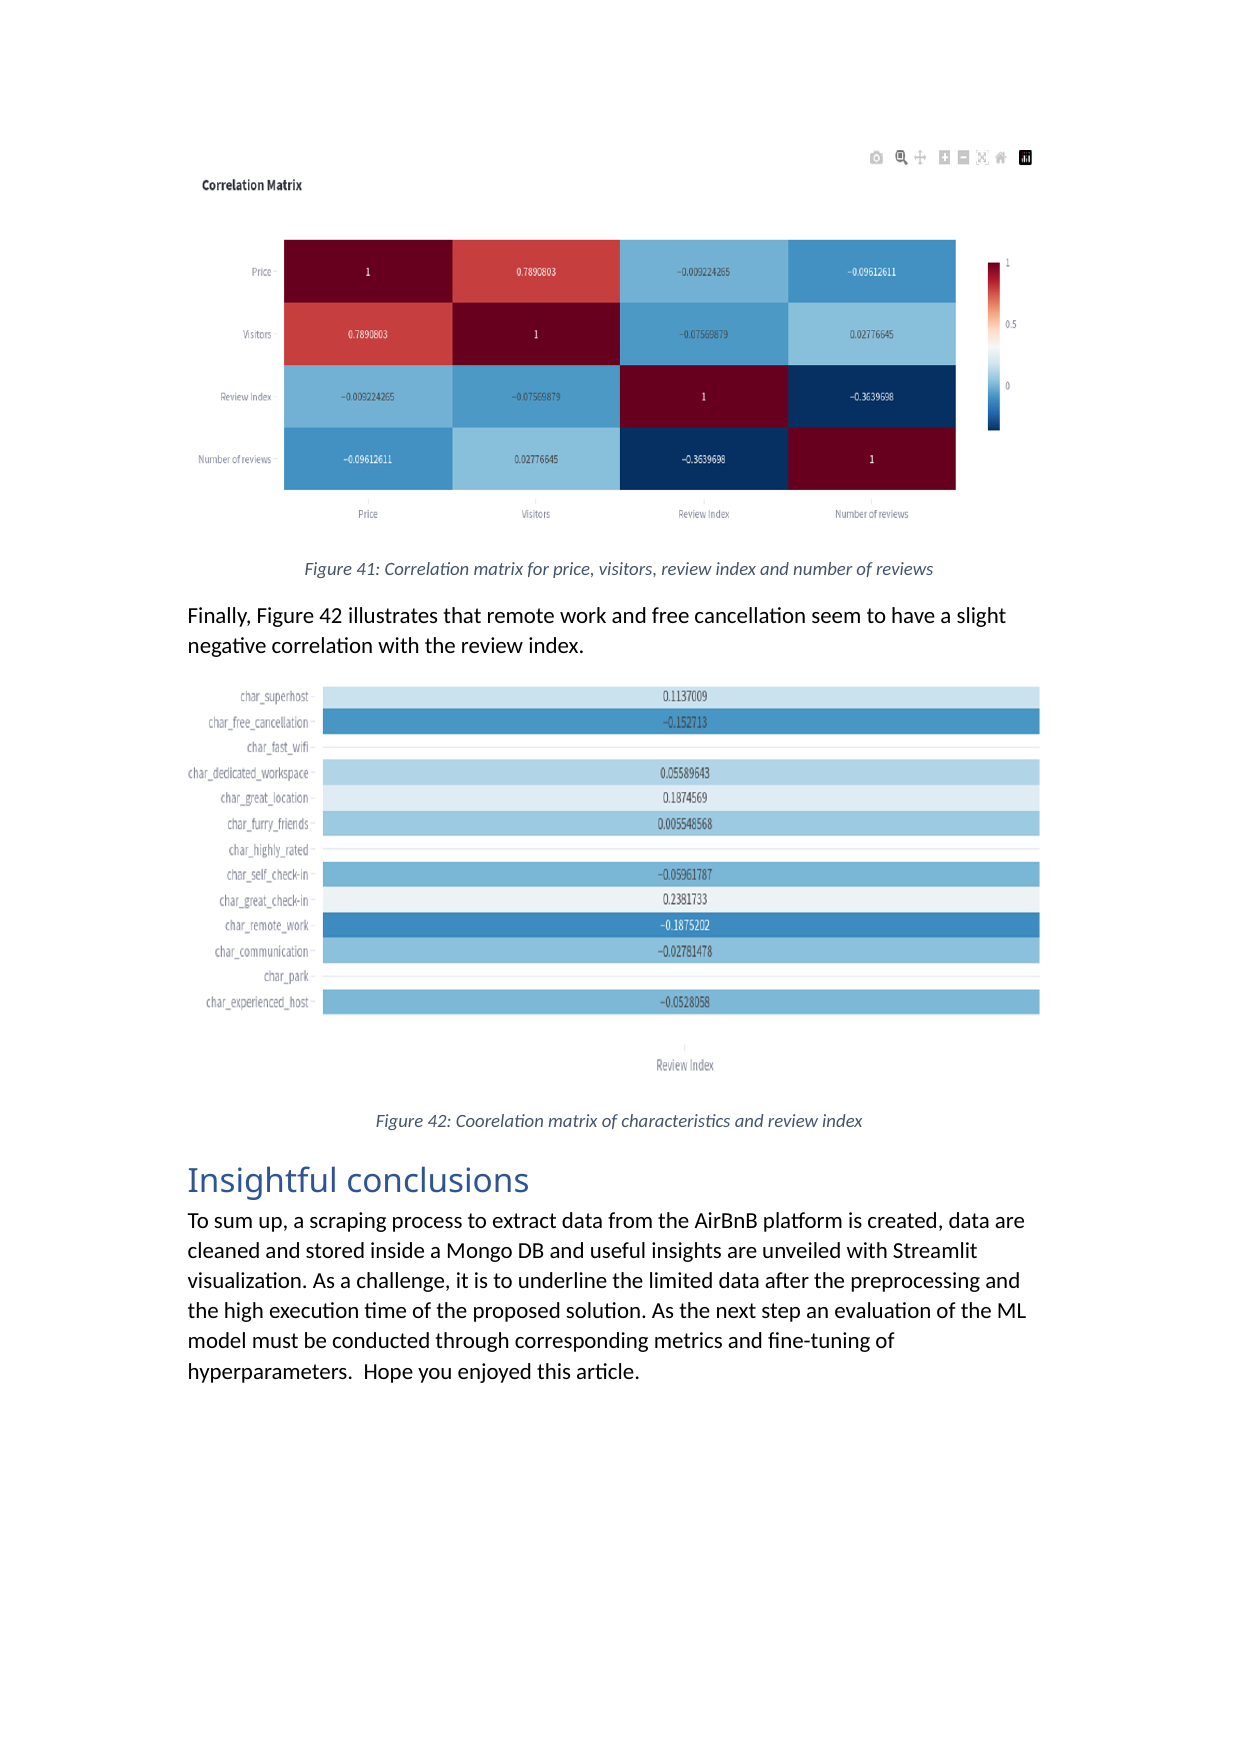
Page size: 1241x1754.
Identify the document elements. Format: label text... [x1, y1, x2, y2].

subtitle Insightful conclusions [187, 1157, 1053, 1202]
text Finally, Figure 42 illustrates that remote work and free cancellation seem to have a slight negative correlation with the review index. [187, 601, 1053, 659]
text Figure 42: Coorelation matrix of characteristics and review index [187, 1109, 1053, 1132]
text Figure 41: Correlation matrix for price, visitors, review index and number of reviews [187, 557, 1053, 580]
text To sum up, a scraping process to extract data from the AirBnB platform is created, data are cleaned and stored inside a Mongo DB and useful insights are unveiled with Streamlit visualization. As a challenge, it is to underline the limited data after the preprocessing and the high execution time of the proposed solution. As the next step an evaluation of the ML model must be conducted through corresponding metrics and fine-tuning of hyperparameters. Hope you enjoyed this article. [187, 1206, 1053, 1385]
picture [187, 150, 1053, 539]
picture [187, 678, 1053, 1090]
